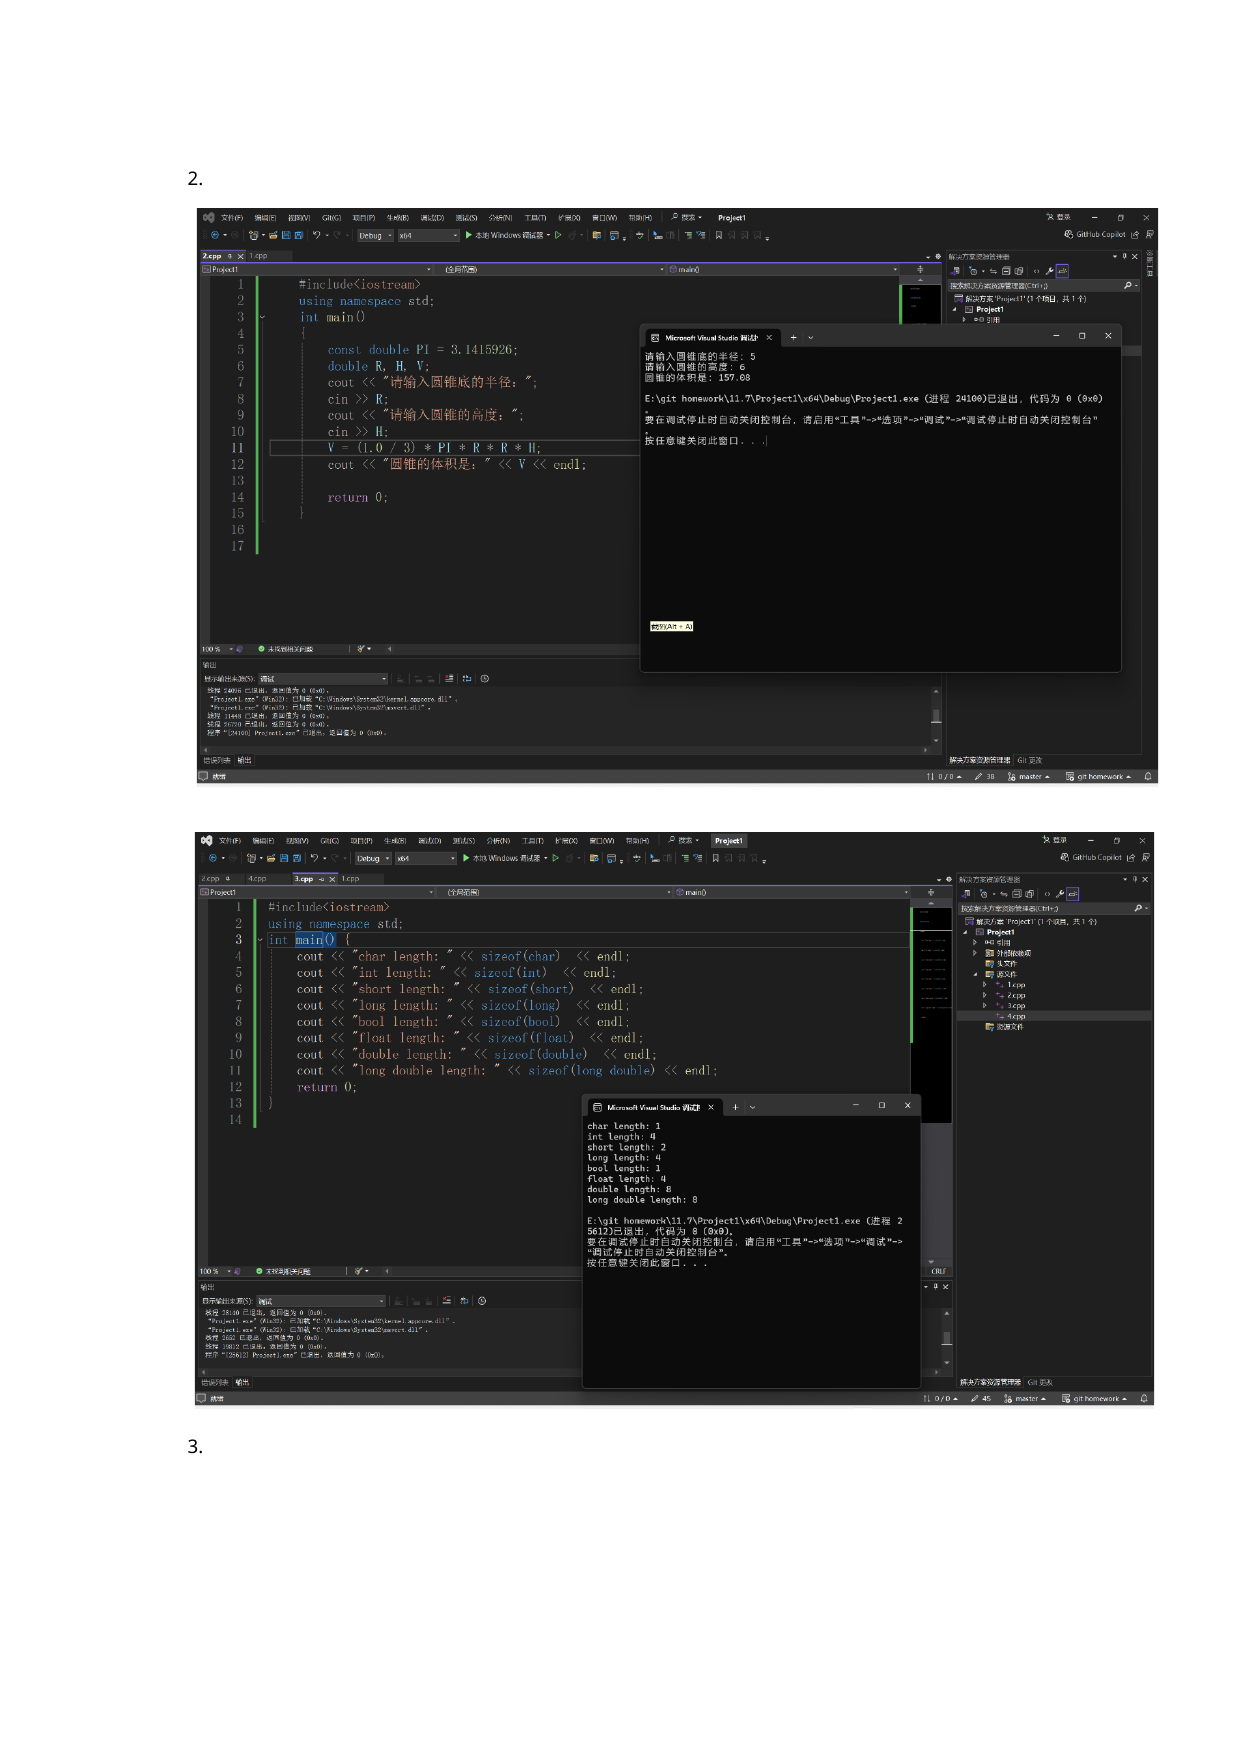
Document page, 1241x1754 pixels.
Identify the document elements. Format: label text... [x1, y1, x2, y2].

picture [196, 208, 1159, 787]
text 2. [187, 162, 1053, 194]
picture [194, 832, 1155, 1409]
